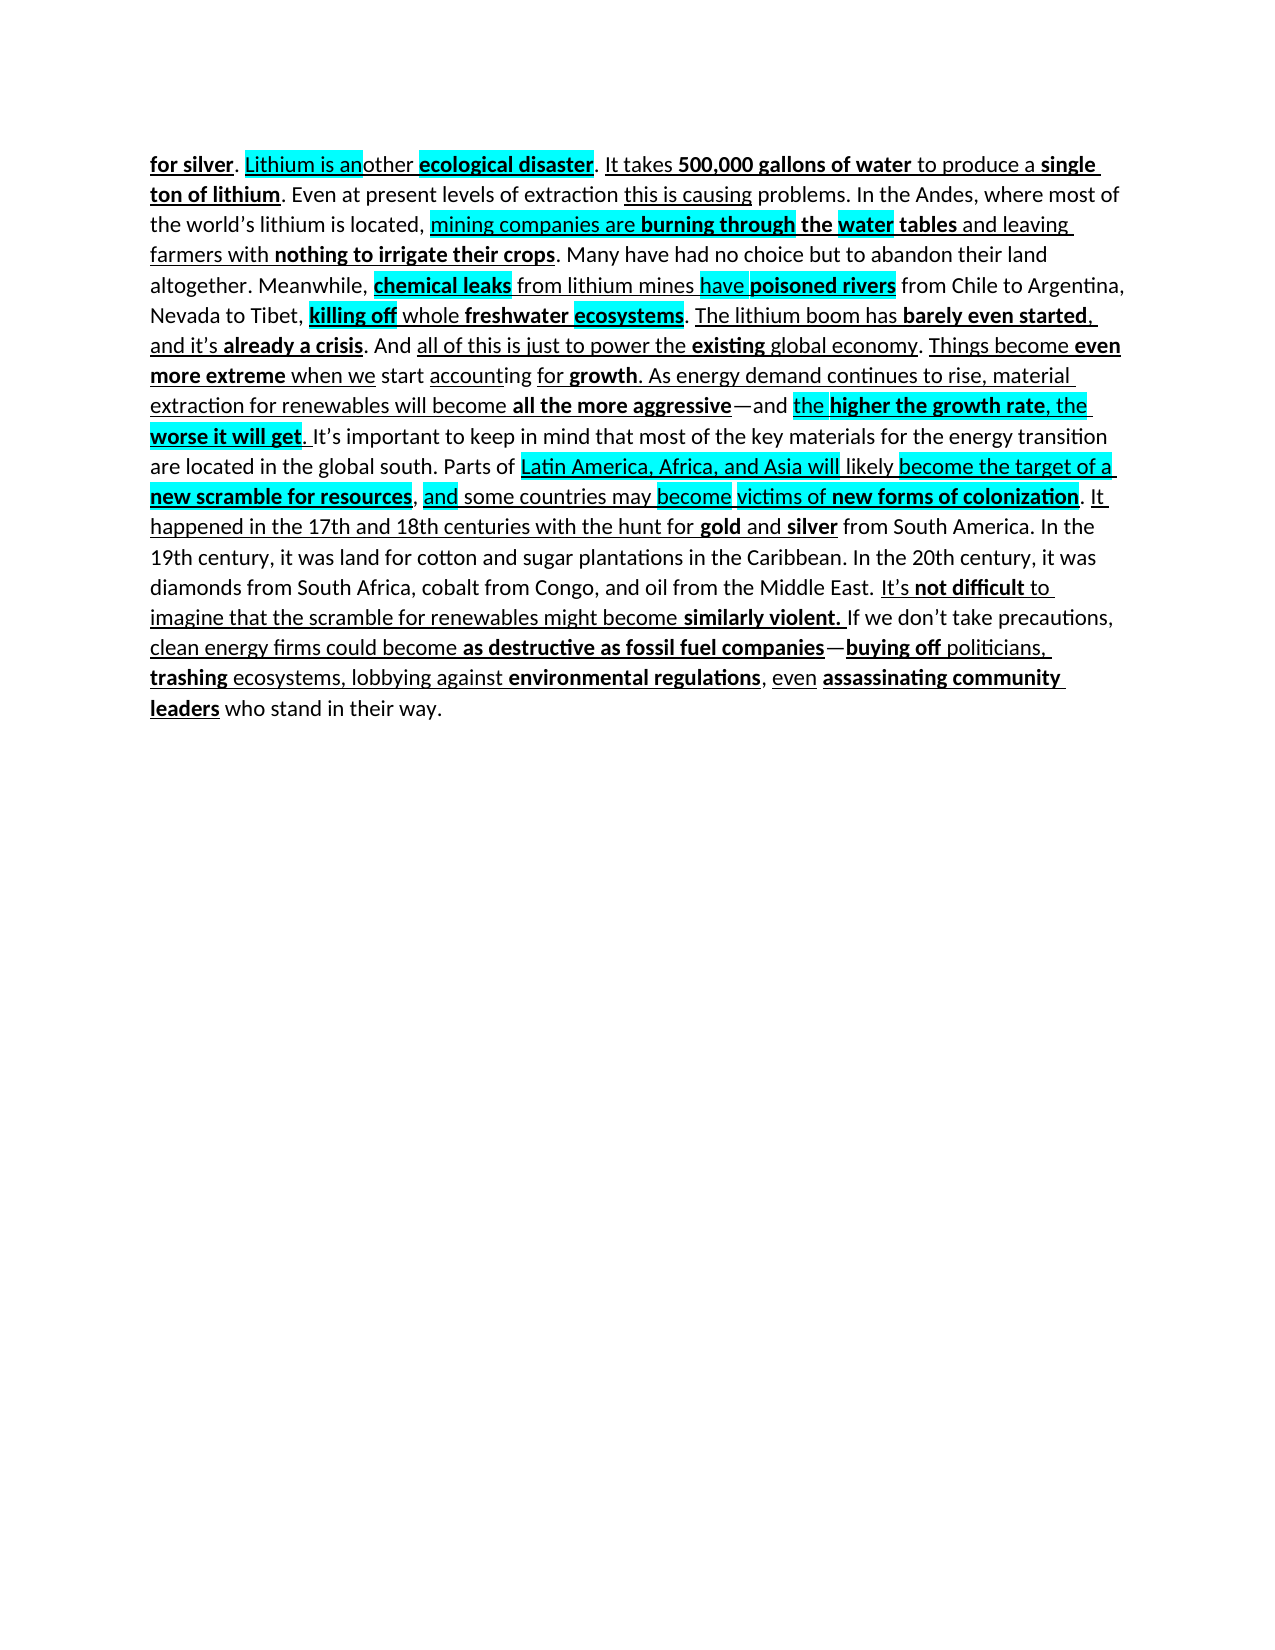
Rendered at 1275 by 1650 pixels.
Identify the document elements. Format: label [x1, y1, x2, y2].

text [150, 150, 1125, 722]
